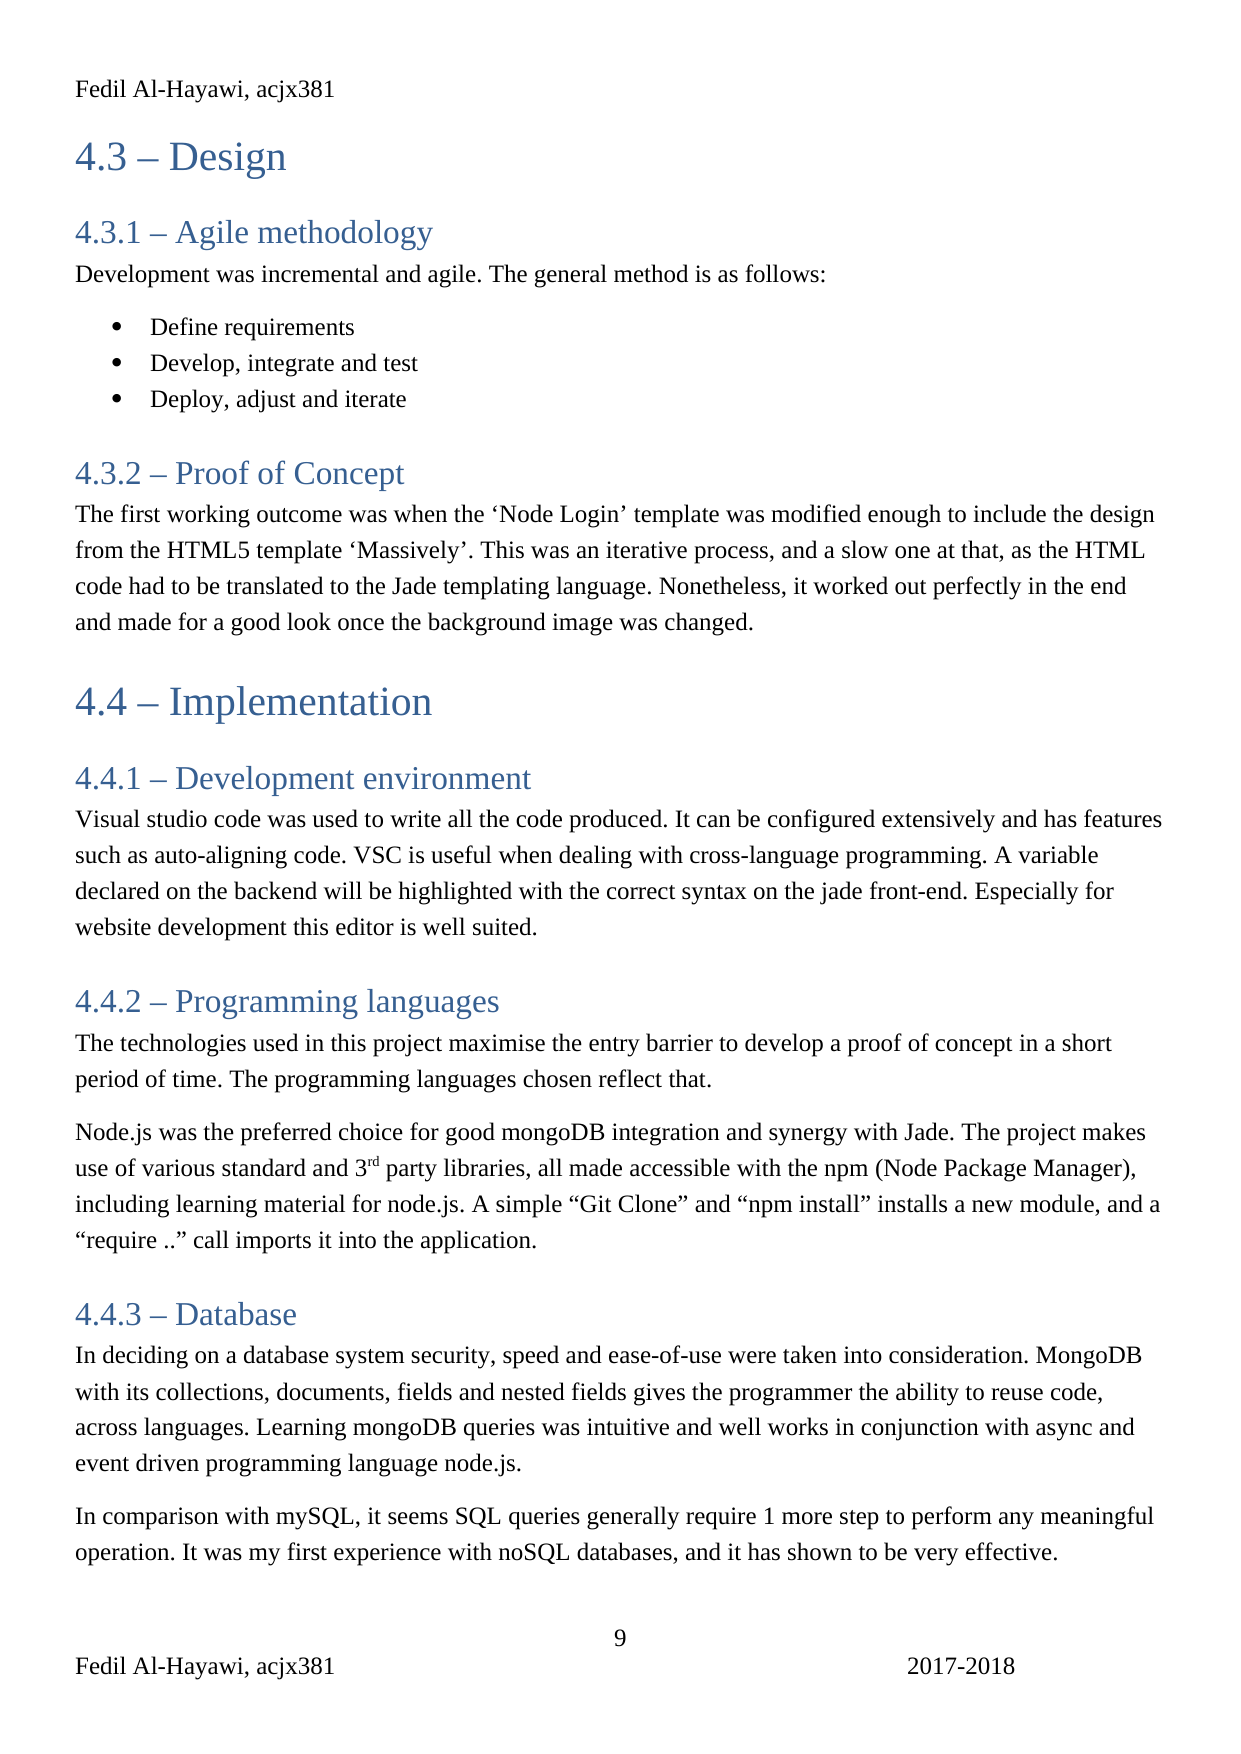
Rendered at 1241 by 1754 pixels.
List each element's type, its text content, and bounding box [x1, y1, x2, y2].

text The first working outcome was when the ‘Node Login’ template was modified enough to include the design from the HTML5 template ‘Massively’. This was an iterative process, and a slow one at that, as the HTML code had to be translated to the Jade templating language. Nonetheless, it worked out perfectly in the end and made for a good look once the background image was changed. [75, 499, 1165, 636]
subtitle 4.4 – Implementation [75, 677, 1165, 724]
list Deploy, adjust and iterate [112, 384, 1165, 412]
subtitle 4.3.1 – Agile methodology [75, 212, 1165, 251]
subtitle 4.4.3 – Database [75, 1294, 1165, 1332]
text Visual studio code was used to write all the code produced. It can be configured extensively and has features such as auto-aligning code. VSC is useful when dealing with cross-language programming. A variable declared on the backend will be highlighted with the correct syntax on the jade front-end. Especially for website development this editor is well suited. [75, 804, 1165, 941]
subtitle 4.3 – Design [75, 131, 1165, 179]
text In comparison with mySQL, it seems SQL queries generally require 1 more step to perform any meaningful operation. It was my first experience with noSQL databases, and it has shown to be very effective. [75, 1501, 1165, 1566]
subtitle 4.4.1 – Development environment [75, 758, 1165, 796]
subtitle 4.3.2 – Proof of Concept [75, 453, 1165, 491]
text The technologies used in this project maximise the entry barrier to develop a proof of concept in a short period of time. The programming languages chosen reflect that. [75, 1028, 1165, 1093]
list Define requirements [112, 312, 1165, 341]
subtitle 4.4.2 – Programming languages [75, 982, 1165, 1020]
text Development was incremental and agile. The general method is as follows: [75, 259, 1165, 288]
text Node.js was the preferred choice for good mongoDB integration and synergy with Jade. The project makes use of various standard and 3rd party libraries, all made accessible with the npm (Node Package Manager), including learning material for node.js. A simple “Git Clone” and “npm install” installs a new module, and a “require ..” call imports it into the application. [75, 1117, 1165, 1253]
text In deciding on a database system security, speed and ease-of-use were taken into consideration. MongoDB with its collections, documents, fields and nested fields gives the programmer the ability to reuse code, across languages. Learning mongoDB queries was intuitive and well works in conjunction with async and event driven programming language node.js. [75, 1341, 1165, 1477]
list Develop, integrate and test [112, 348, 1165, 376]
